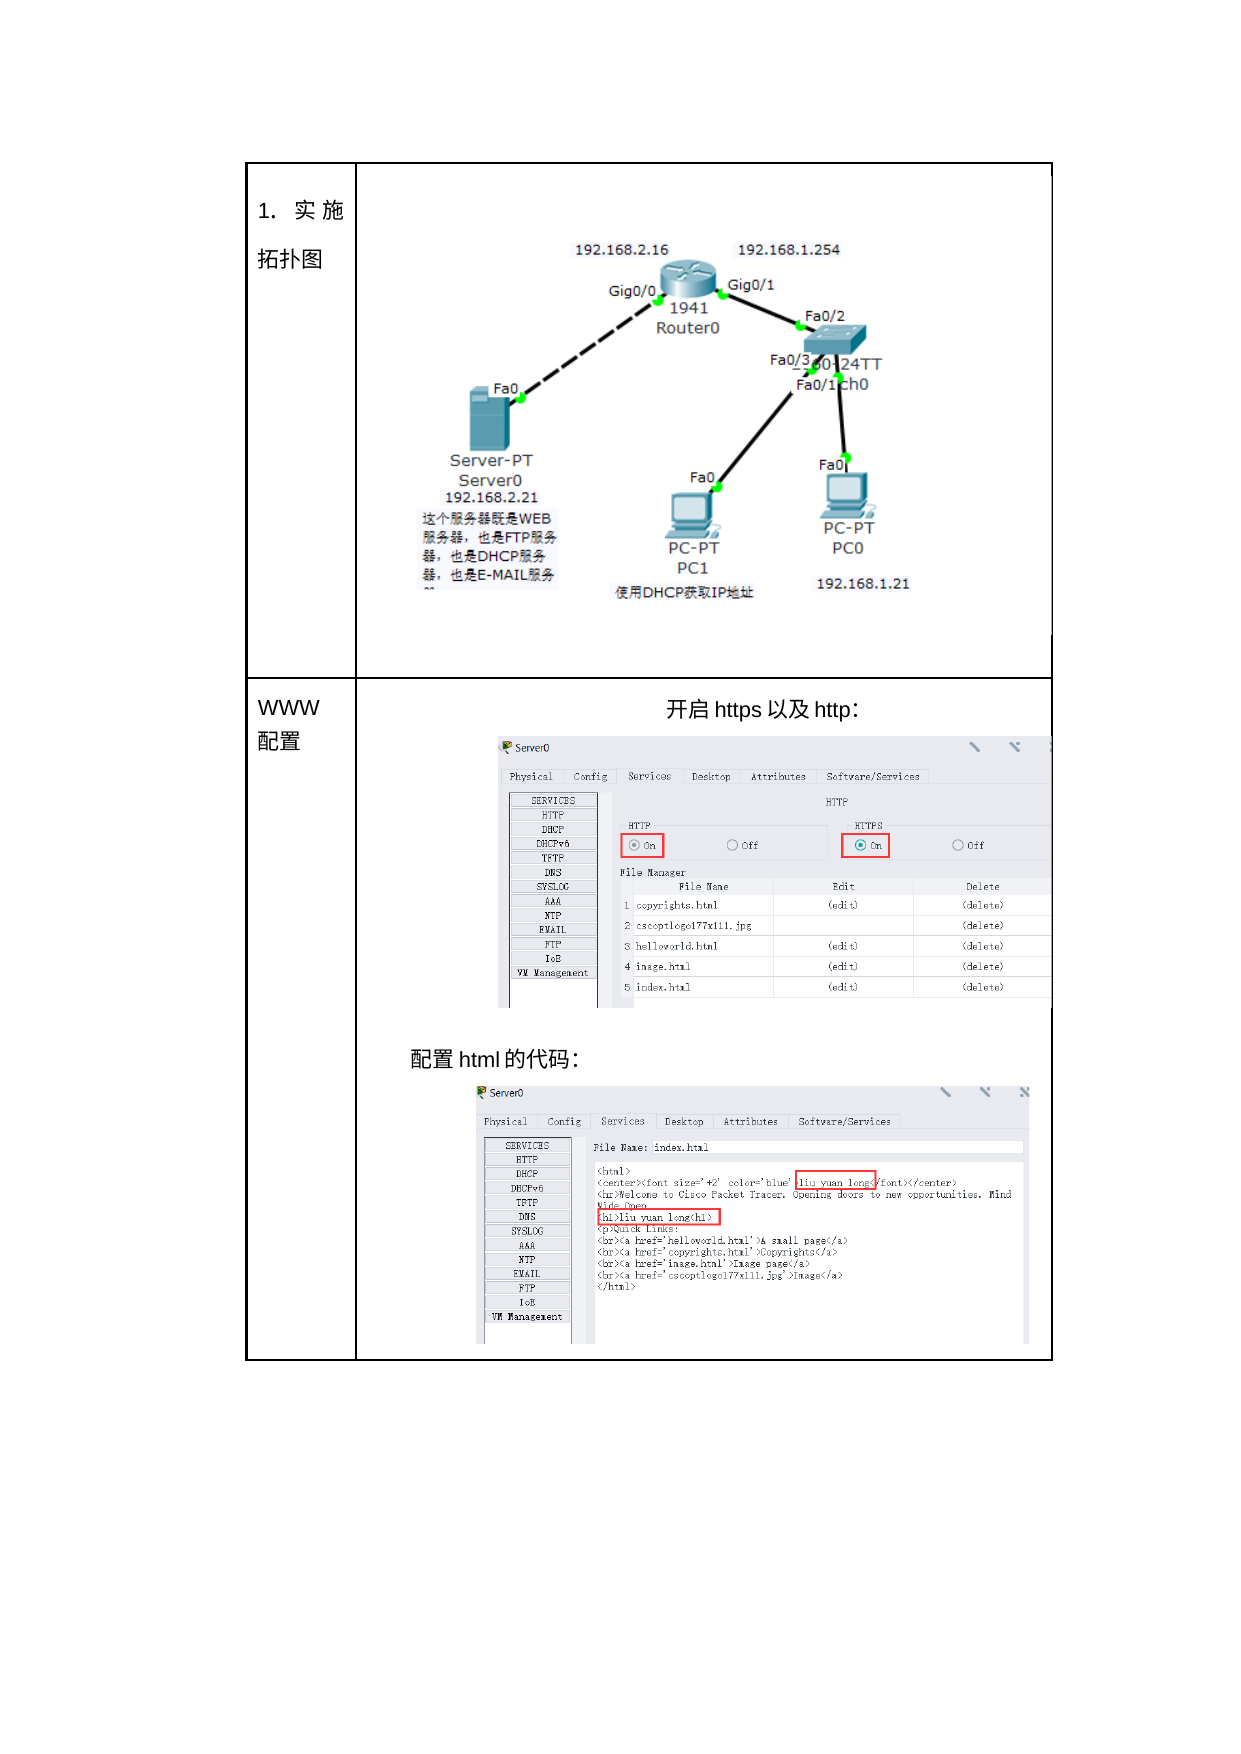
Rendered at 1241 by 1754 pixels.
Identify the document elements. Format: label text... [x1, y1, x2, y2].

table_cell WWW配置 [248, 679, 355, 1359]
table_cell 1. 实施拓扑图 [248, 164, 355, 677]
picture [476, 1086, 1030, 1344]
table_cell [357, 164, 1051, 677]
picture [498, 736, 1052, 1008]
picture [366, 176, 1052, 635]
table_cell 开启https以及http： 配置html的代码： [357, 679, 1051, 1359]
